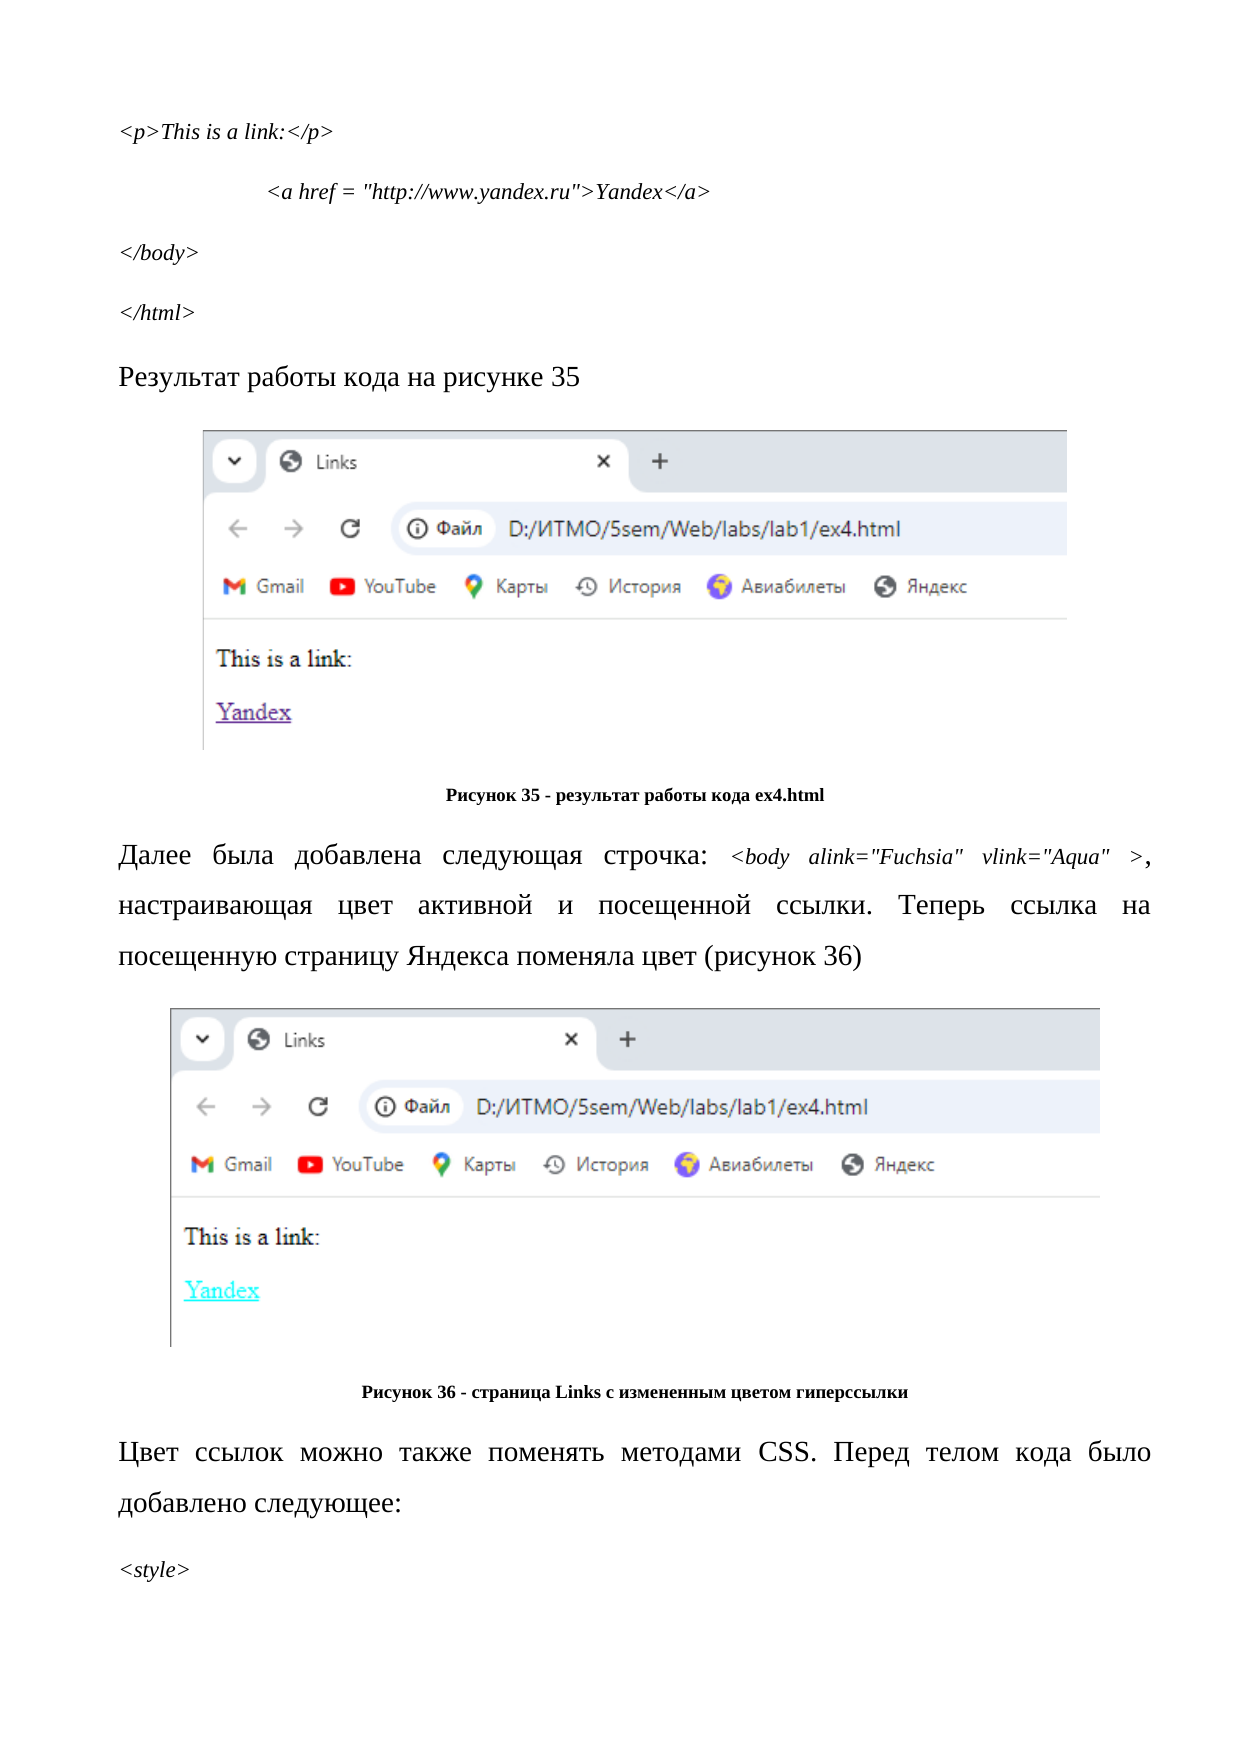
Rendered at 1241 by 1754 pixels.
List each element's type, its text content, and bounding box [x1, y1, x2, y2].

text </html> [118, 299, 1152, 325]
text <a href = "http://www.yandex.ru">Yandex</a> [118, 178, 1152, 205]
text </body> [118, 239, 1152, 265]
text Рисунок 35 - результат работы кода ex4.html [118, 784, 1152, 806]
text <style> [118, 1556, 1152, 1582]
text Далее была добавлена следующая строчка: <body alink="Fuchsia" vlink="Aqua" >, настраивающая цвет активной и посещенной ссылки. Теперь ссылка на посещенную страницу Яндекса поменяла цвет (рисунок 36) [118, 837, 1152, 971]
text Рисунок 36 - страница Links с измененным цветом гиперссылки [118, 1381, 1152, 1403]
text Результат работы кода на рисунке 35 [118, 359, 1152, 393]
text <p>This is a link:</p> [118, 118, 1152, 144]
picture [202, 430, 1067, 750]
text Цвет ссылок можно также поменять методами CSS. Перед телом кода было добавлено следующее: [118, 1434, 1152, 1518]
picture [170, 1008, 1100, 1347]
